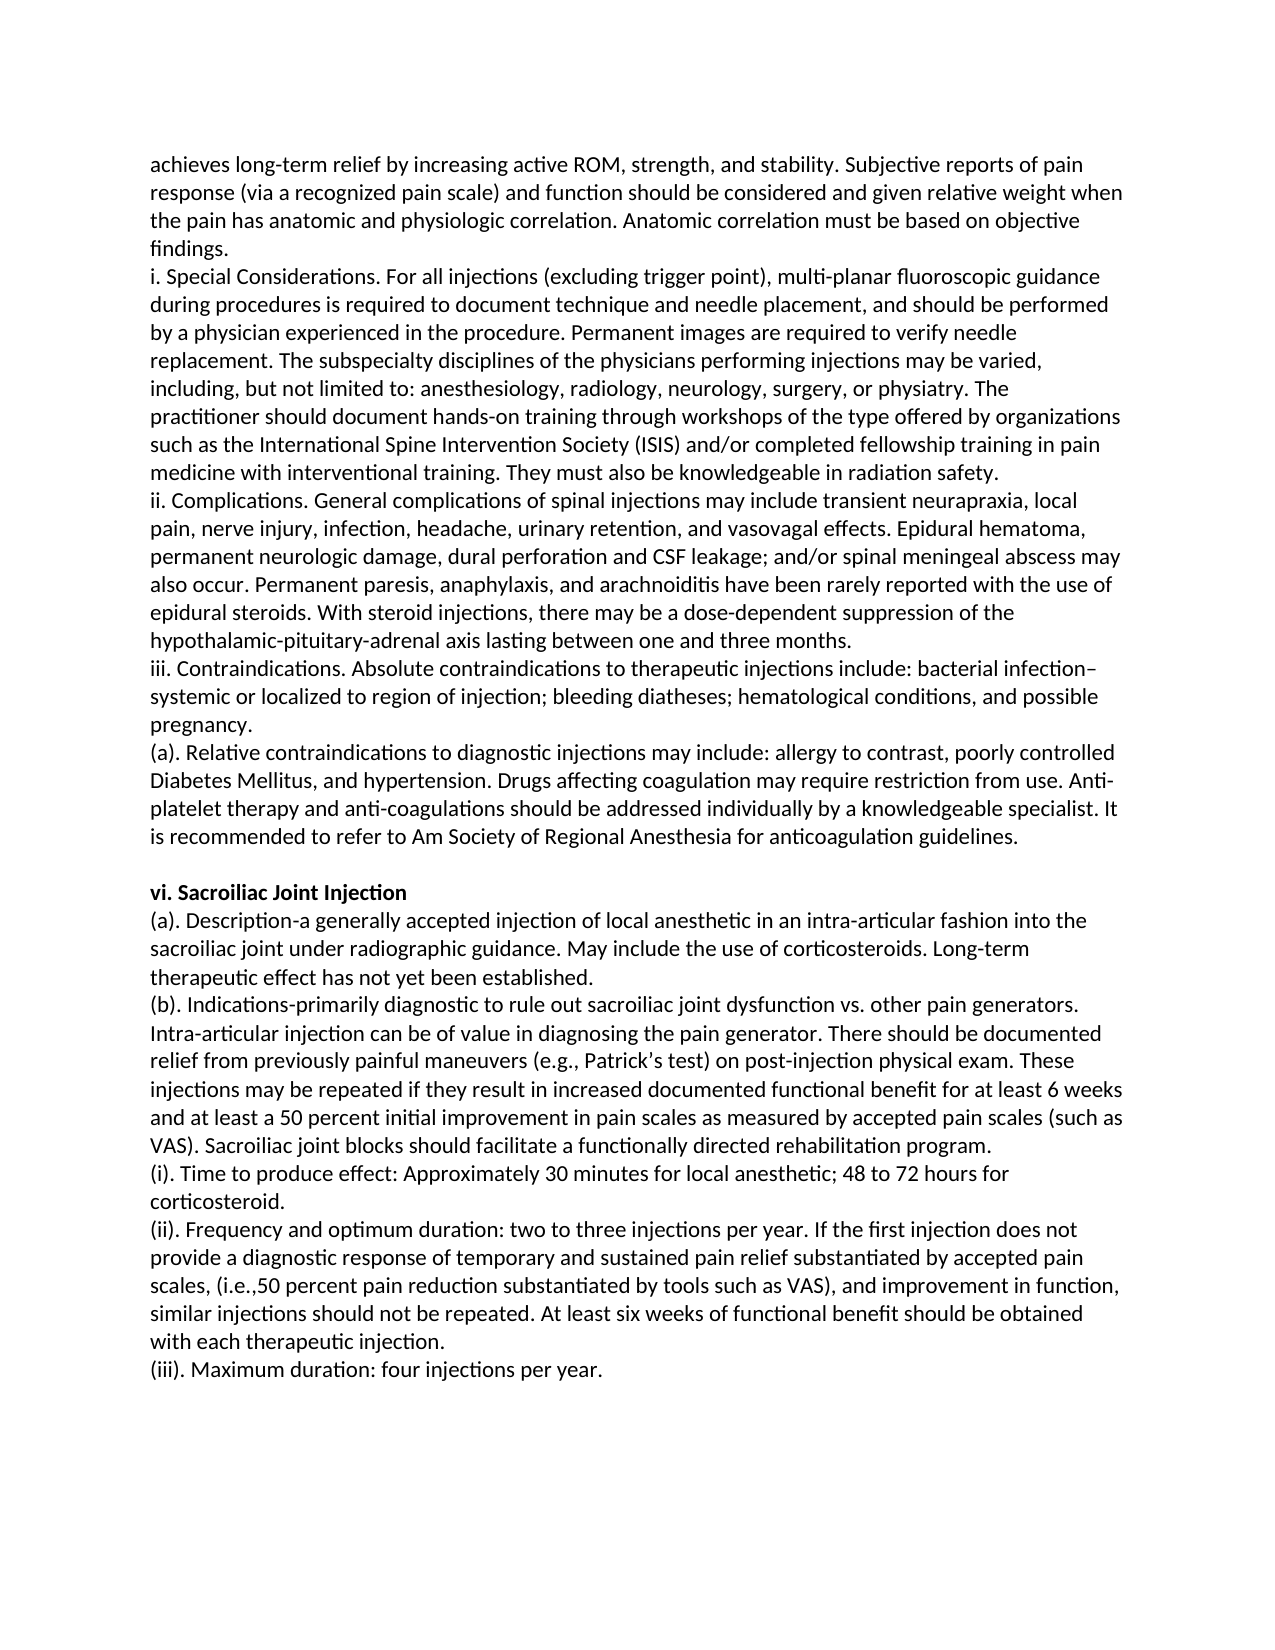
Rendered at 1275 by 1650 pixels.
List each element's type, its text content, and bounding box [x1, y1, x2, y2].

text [150, 150, 1125, 262]
text (a). Description-a generally accepted injection of local anesthetic in an intra-articular fashion into the sacroiliac joint under radiographic guidance. May include the use of corticosteroids. Long-term therapeutic effect has not yet been established. [150, 907, 1125, 991]
text i. Special Considerations. For all injections (excluding trigger point), multi-planar fluoroscopic guidance during procedures is required to document technique and needle placement, and should be performed by a physician experienced in the procedure. Permanent images are required to verify needle replacement. The subspecialty disciplines of the physicians performing injections may be varied, including, but not limited to: anesthesiology, radiology, neurology, surgery, or physiatry. The practitioner should document hands-on training through workshops of the type offered by organizations such as the International Spine Intervention Society (ISIS) and/or completed fellowship training in pain medicine with interventional training. They must also be knowledgeable in radiation safety. [150, 262, 1125, 486]
text (iii). Maximum duration: four injections per year. [150, 1355, 1125, 1383]
text (ii). Frequency and optimum duration: two to three injections per year. If the first injection does not provide a diagnostic response of temporary and sustained pain relief substantiated by accepted pain scales, (i.e.,50 percent pain reduction substantiated by tools such as VAS), and improvement in function, similar injections should not be repeated. At least six weeks of functional benefit should be obtained with each therapeutic injection. [150, 1215, 1125, 1355]
text iii. Contraindications. Absolute contraindications to therapeutic injections include: bacterial infection–systemic or localized to region of injection; bleeding diatheses; hematological conditions, and possible pregnancy. [150, 654, 1125, 738]
text ii. Complications. General complications of spinal injections may include transient neurapraxia, local pain, nerve injury, infection, headache, urinary retention, and vasovagal effects. Epidural hematoma, permanent neurologic damage, dural perforation and CSF leakage; and/or spinal meningeal abscess may also occur. Permanent paresis, anaphylaxis, and arachnoiditis have been rarely reported with the use of epidural steroids. With steroid injections, there may be a dose-dependent suppression of the hypothalamic-pituitary-adrenal axis lasting between one and three months. [150, 486, 1125, 654]
text (b). Indications-primarily diagnostic to rule out sacroiliac joint dysfunction vs. other pain generators. Intra-articular injection can be of value in diagnosing the pain generator. There should be documented relief from previously painful maneuvers (e.g., Patrick’s test) on post-injection physical exam. These injections may be repeated if they result in increased documented functional benefit for at least 6 weeks and at least a 50 percent initial improvement in pain scales as measured by accepted pain scales (such as VAS). Sacroiliac joint blocks should facilitate a functionally directed rehabilitation program. [150, 991, 1125, 1159]
text (a). Relative contraindications to diagnostic injections may include: allergy to contrast, poorly controlled Diabetes Mellitus, and hypertension. Drugs affecting coagulation may require restriction from use. Anti-platelet therapy and anti-coagulations should be addressed individually by a knowledgeable specialist. It is recommended to refer to Am Society of Regional Anesthesia for anticoagulation guidelines. [150, 738, 1125, 851]
text (i). Time to produce effect: Approximately 30 minutes for local anesthetic; 48 to 72 hours for corticosteroid. [150, 1159, 1125, 1215]
text vi. Sacroiliac Joint Injection [150, 878, 1125, 907]
